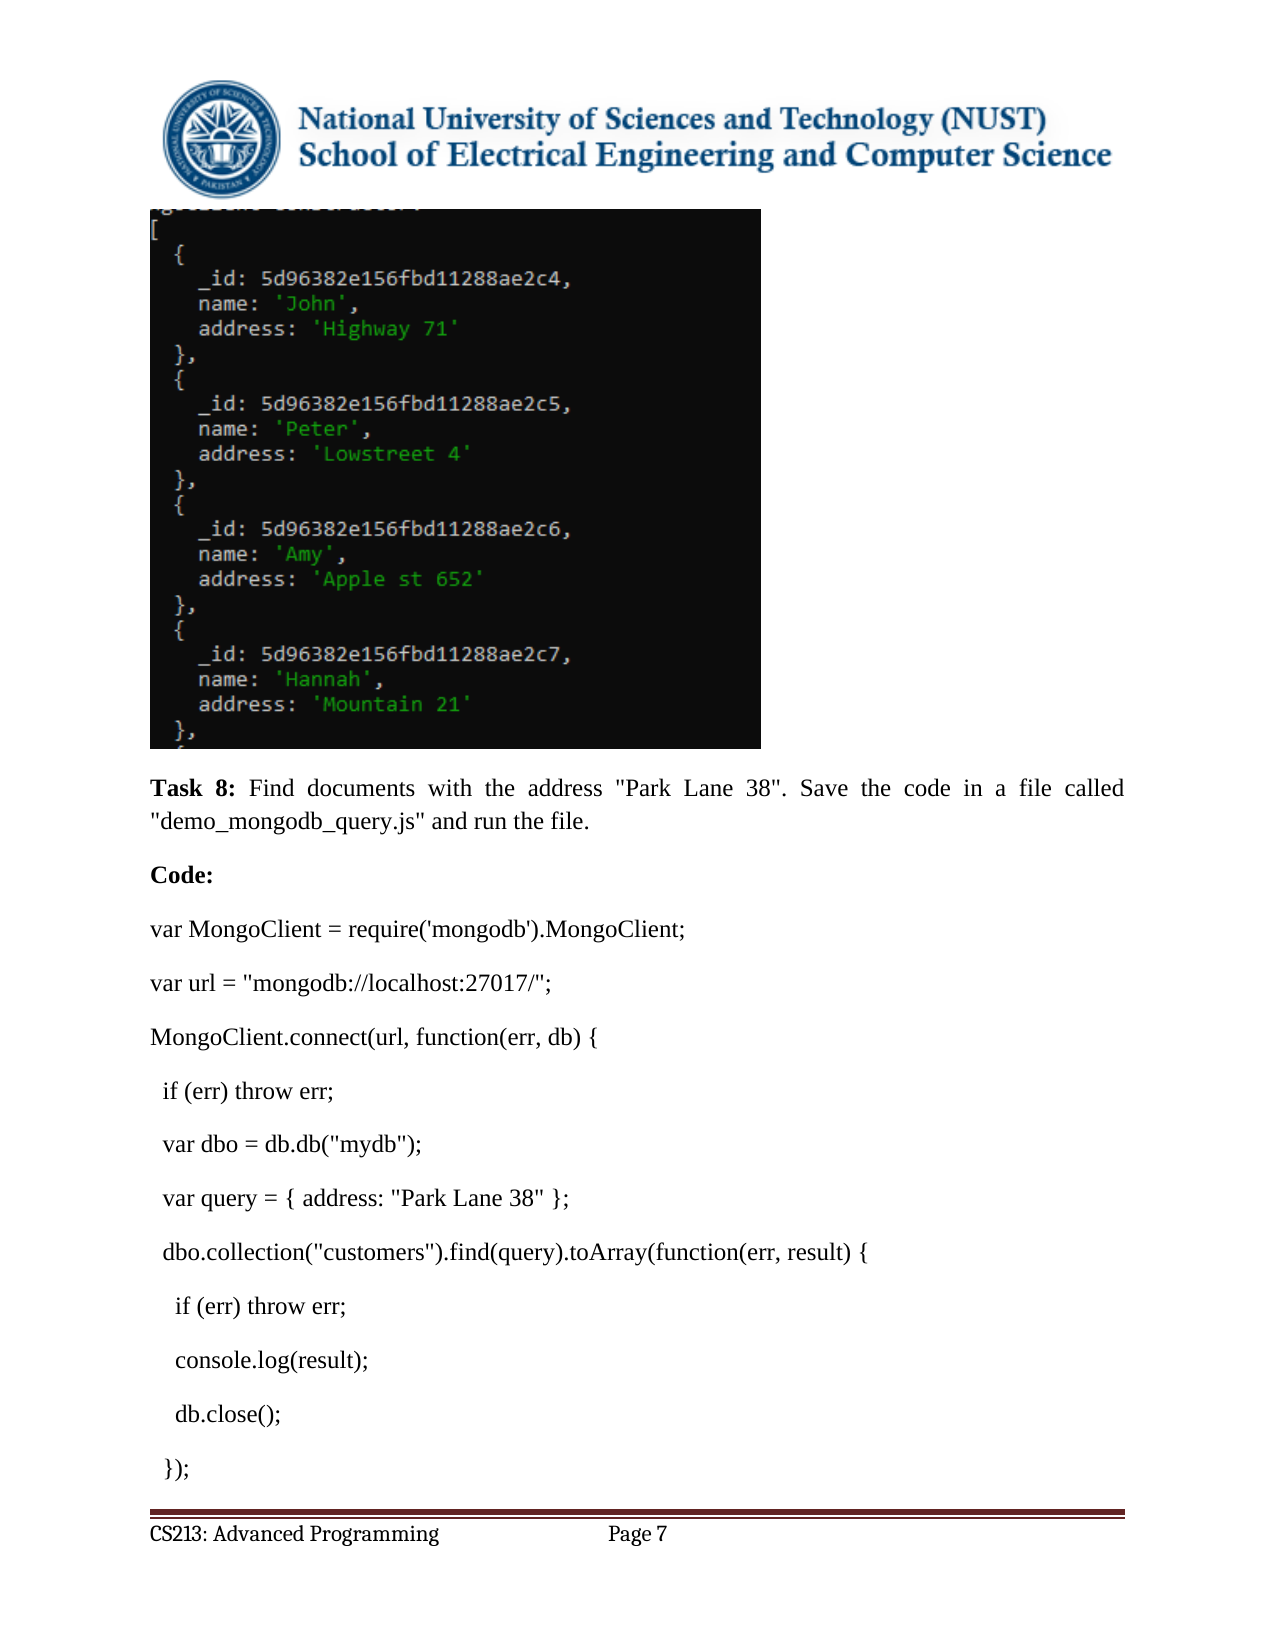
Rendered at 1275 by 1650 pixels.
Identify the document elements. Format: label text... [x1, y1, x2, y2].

text if (err) throw err; [150, 1076, 1125, 1104]
text Code: [150, 860, 1125, 889]
text }); [150, 1453, 1125, 1481]
text console.log(result); [150, 1345, 1125, 1374]
text MongoClient.connect(url, function(err, db) { [150, 1022, 1125, 1051]
text var dbo = db.db("mydb"); [150, 1129, 1125, 1158]
text var url = "mongodb://localhost:27017/"; [150, 968, 1125, 997]
text db.close(); [150, 1399, 1125, 1428]
text Task 8: Find documents with the address "Park Lane 38". Save the code in a file called "demo_mongodb_query.js" and run the file. [150, 773, 1125, 835]
text dbo.collection("customers").find(query).toArray(function(err, result) { [150, 1237, 1125, 1266]
text var MongoClient = require('mongodb').MongoClient; [150, 914, 1125, 943]
picture [150, 75, 1125, 749]
text var query = { address: "Park Lane 38" }; [150, 1183, 1125, 1212]
text if (err) throw err; [150, 1291, 1125, 1320]
